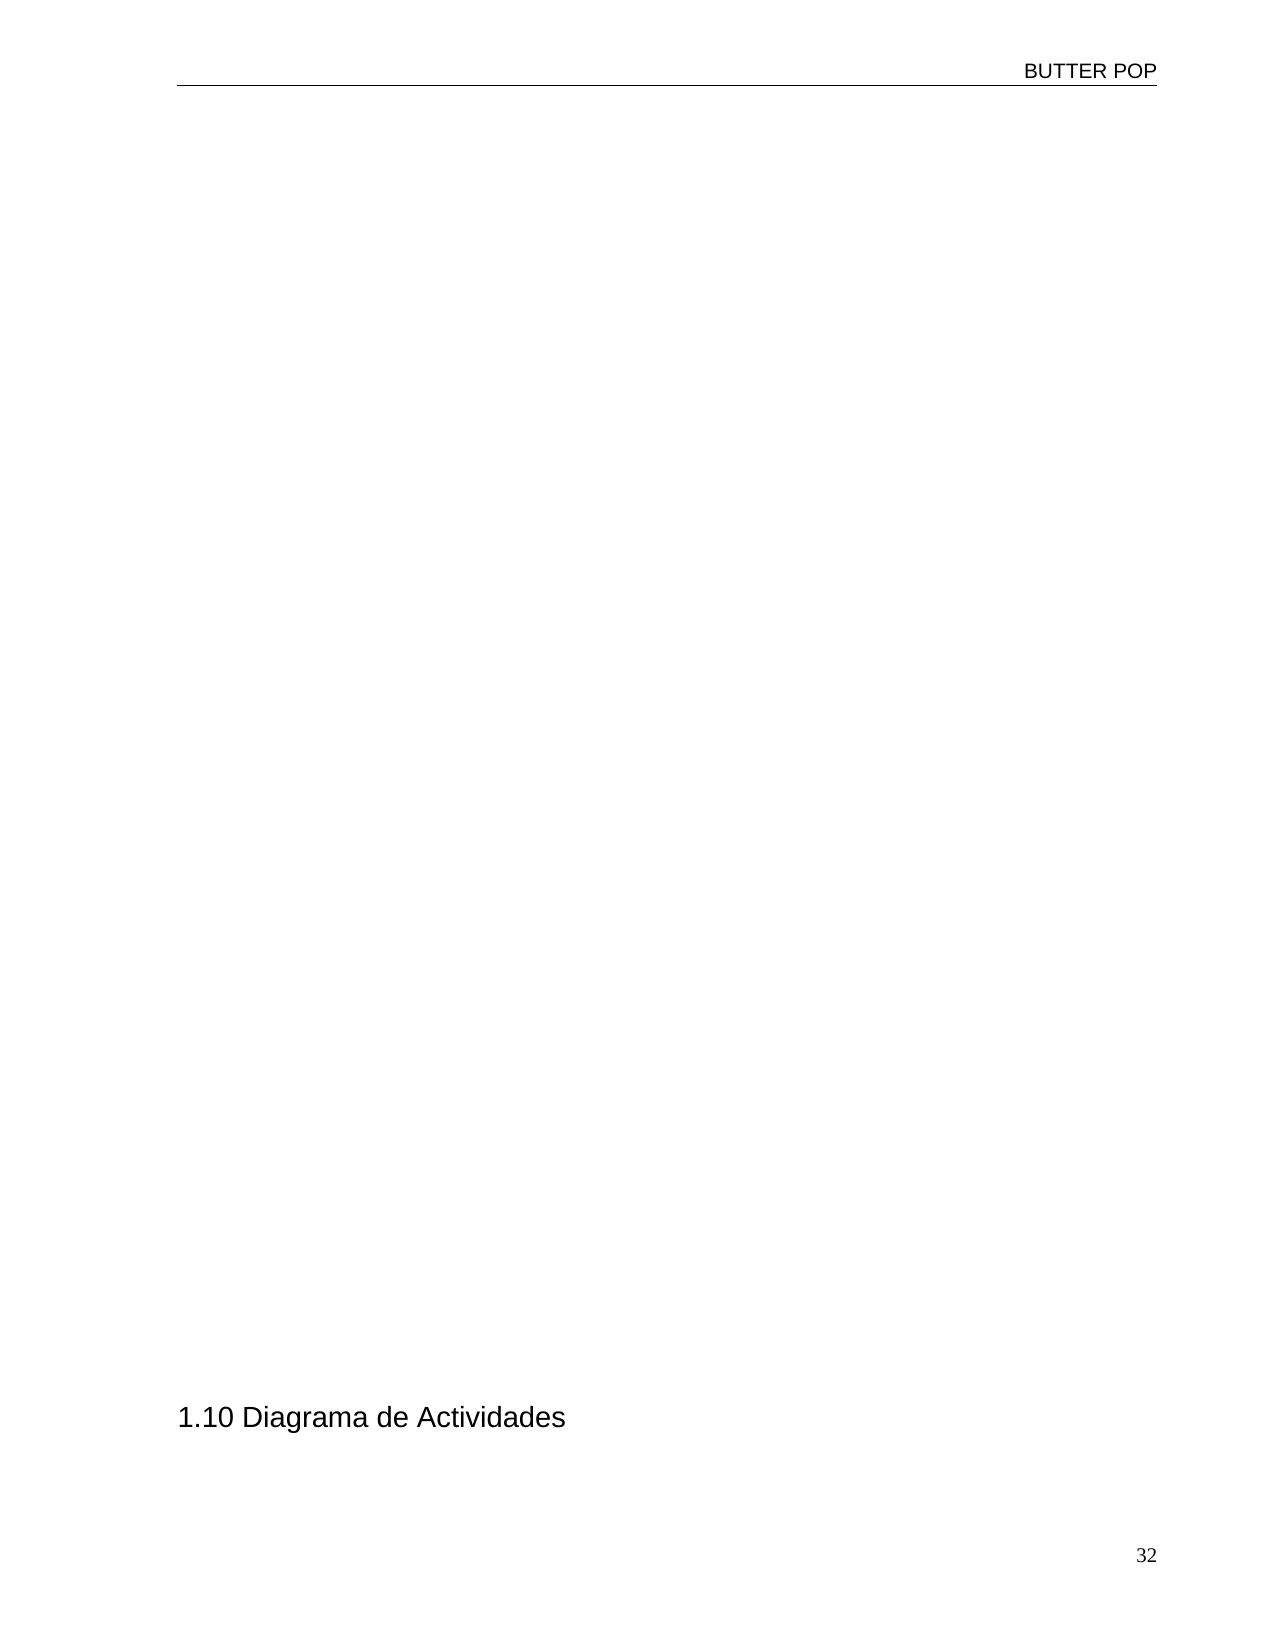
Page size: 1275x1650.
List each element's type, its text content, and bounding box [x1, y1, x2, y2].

subtitle 1.10 Diagrama de Actividades [177, 1400, 1157, 1433]
